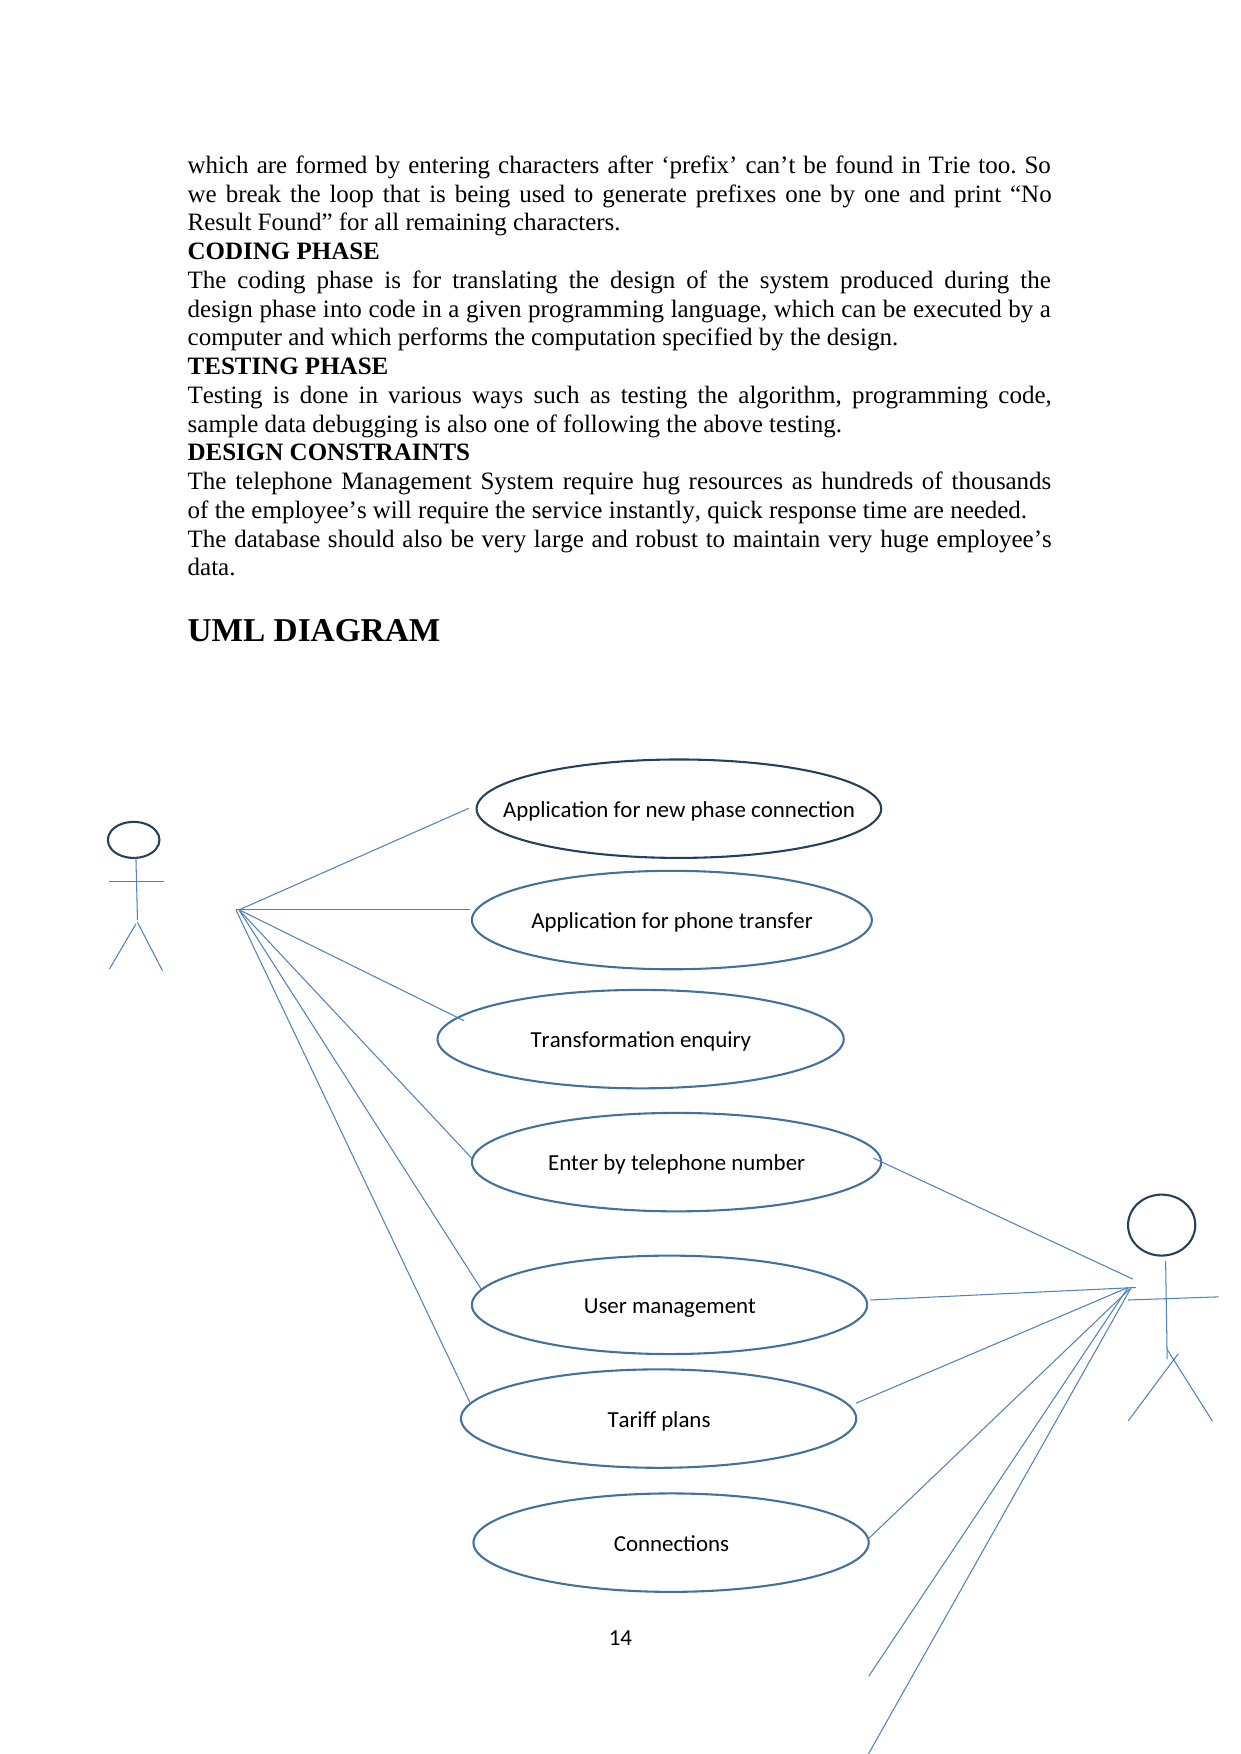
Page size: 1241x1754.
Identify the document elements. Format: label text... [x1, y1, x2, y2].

text UML DIAGRAM [187, 610, 1031, 648]
text The telephone Management System require hug resources as hundreds of thousands of the employee’s will require the service instantly, quick response time are needed. [187, 466, 1053, 524]
text TESTING PHASE [187, 351, 1053, 380]
text User will enter the string character by character and we need to display suggestions with the prefix formed after every entered character. So one approach to find the prefix starting with the string formed is to check if the prefix exists in the Trie, if yes then call the displayContacts() function. In this approach after every entered character we check if the string exists in the Trie. Instead of checking again and again, we can maintain a pointer prevNode‘ that points to the TrieNode which corresponds to the last entered character by the user, now we need to check the child node for the ‘prevNode’ when user enters another character to check if it exists in the Trie. If the new prefix is not in the Trie, then all the string which are formed by entering characters after ‘prefix’ can’t be found in Trie too. So we break the loop that is being used to generate prefixes one by one and print “No Result Found” for all remaining characters. [187, 150, 1053, 236]
text The coding phase is for translating the design of the system produced during the design phase into code in a given programming language, which can be executed by a computer and which performs the computation specified by the design. [187, 265, 1053, 351]
text Testing is done in various ways such as testing the algorithm, programming code, sample data debugging is also one of following the above testing. [187, 380, 1053, 437]
text DESIGN CONSTRAINTS [187, 437, 1053, 466]
text CODING PHASE [187, 236, 1053, 265]
text The database should also be very large and robust to maintain very huge employee’s data. [187, 524, 1053, 581]
